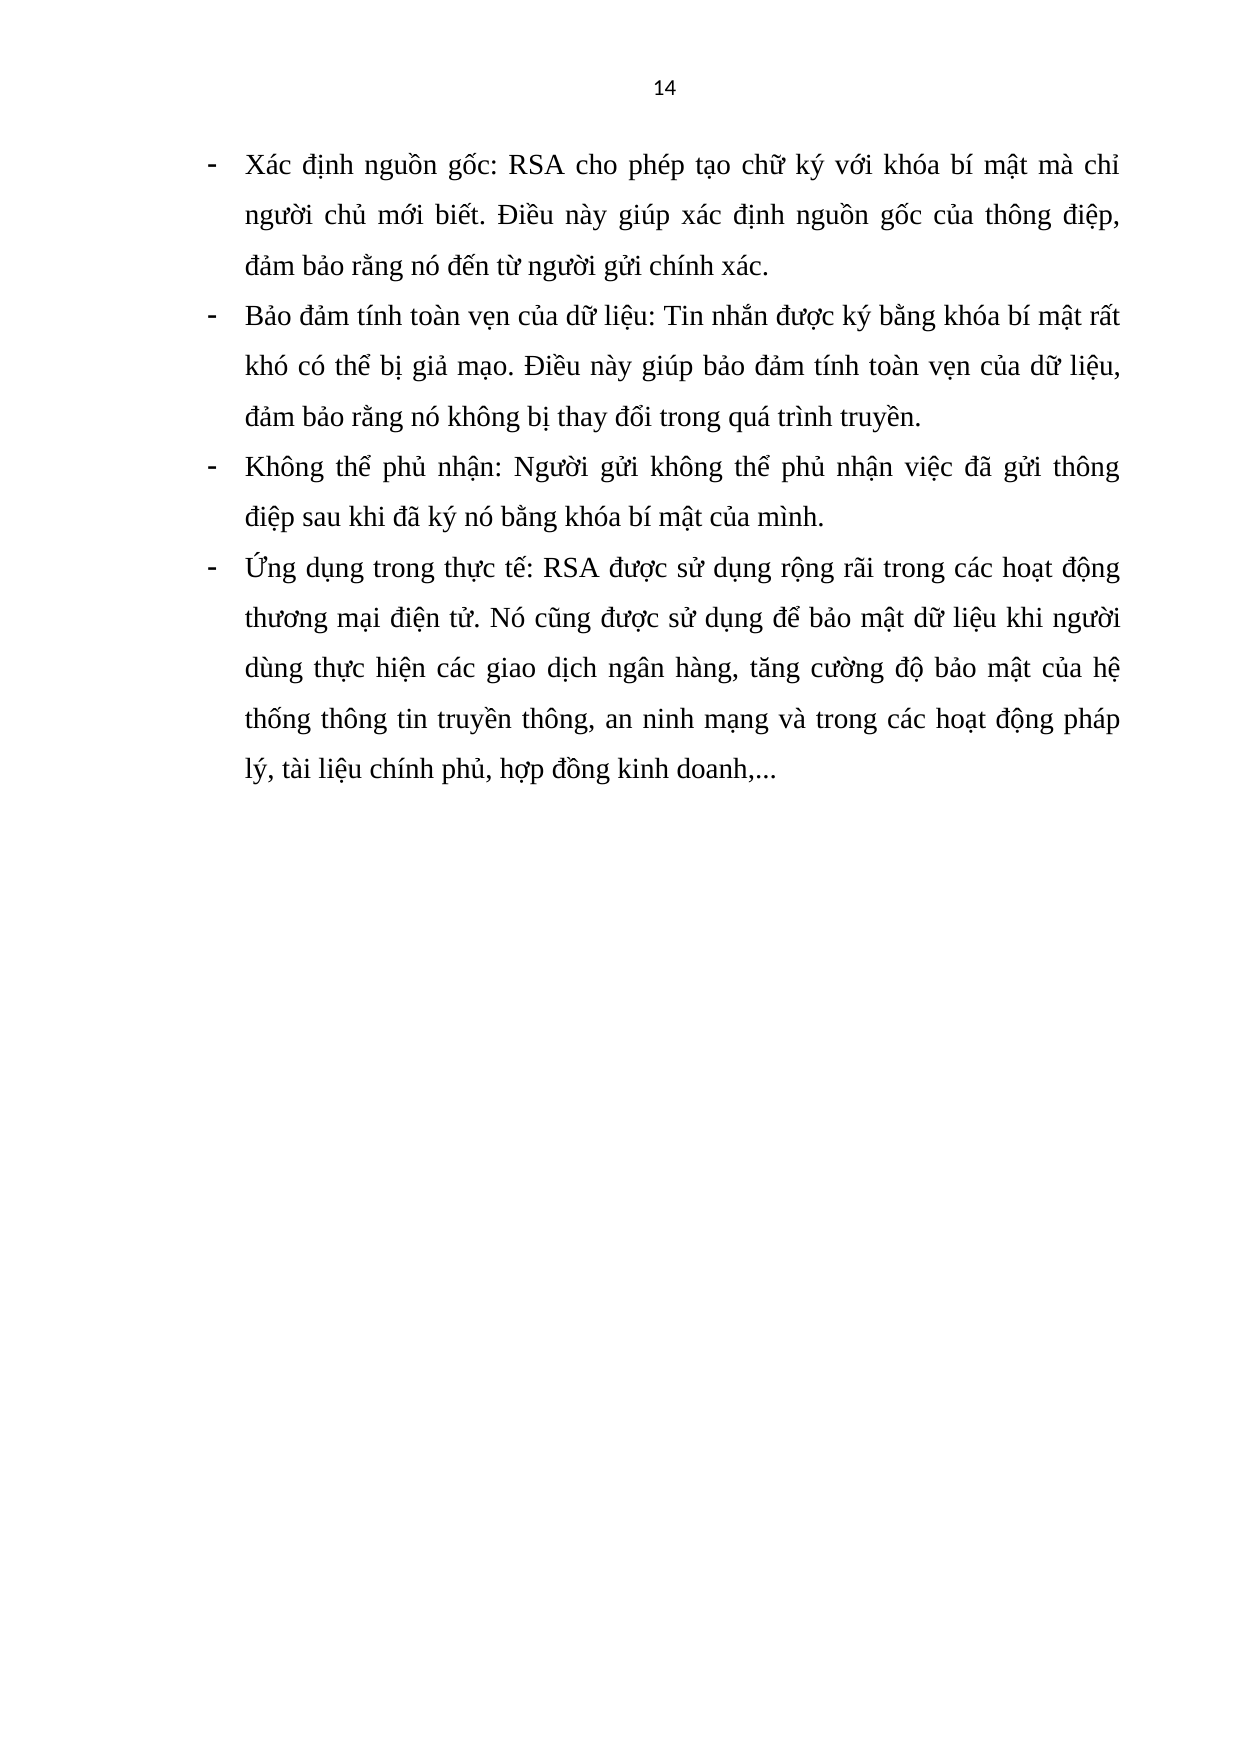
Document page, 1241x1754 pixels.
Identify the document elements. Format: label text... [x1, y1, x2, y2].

list Không thể phủ nhận: Người gửi không thể phủ nhận việc đã gửi thông điệp sau khi đã ký nó bằng khóa bí mật của mình. [207, 449, 1122, 533]
list Ứng dụng trong thực tế: RSA được sử dụng rộng rãi trong các hoạt động thương mại điện tử. Nó cũng được sử dụng để bảo mật dữ liệu khi người dùng thực hiện các giao dịch ngân hàng, tăng cường độ bảo mật của hệ thống thông tin truyền thông, an ninh mạng và trong các hoạt động pháp lý, tài liệu chính phủ, hợp đồng kinh doanh,... [207, 550, 1122, 785]
list Xác định nguồn gốc: RSA cho phép tạo chữ ký với khóa bí mật mà chỉ người chủ mới biết. Điều này giúp xác định nguồn gốc của thông điệp, đảm bảo rằng nó đến từ người gửi chính xác. [207, 147, 1122, 281]
list Bảo đảm tính toàn vẹn của dữ liệu: Tin nhắn được ký bằng khóa bí mật rất khó có thể bị giả mạo. Điều này giúp bảo đảm tính toàn vẹn của dữ liệu, đảm bảo rằng nó không bị thay đổi trong quá trình truyền. [207, 298, 1122, 432]
